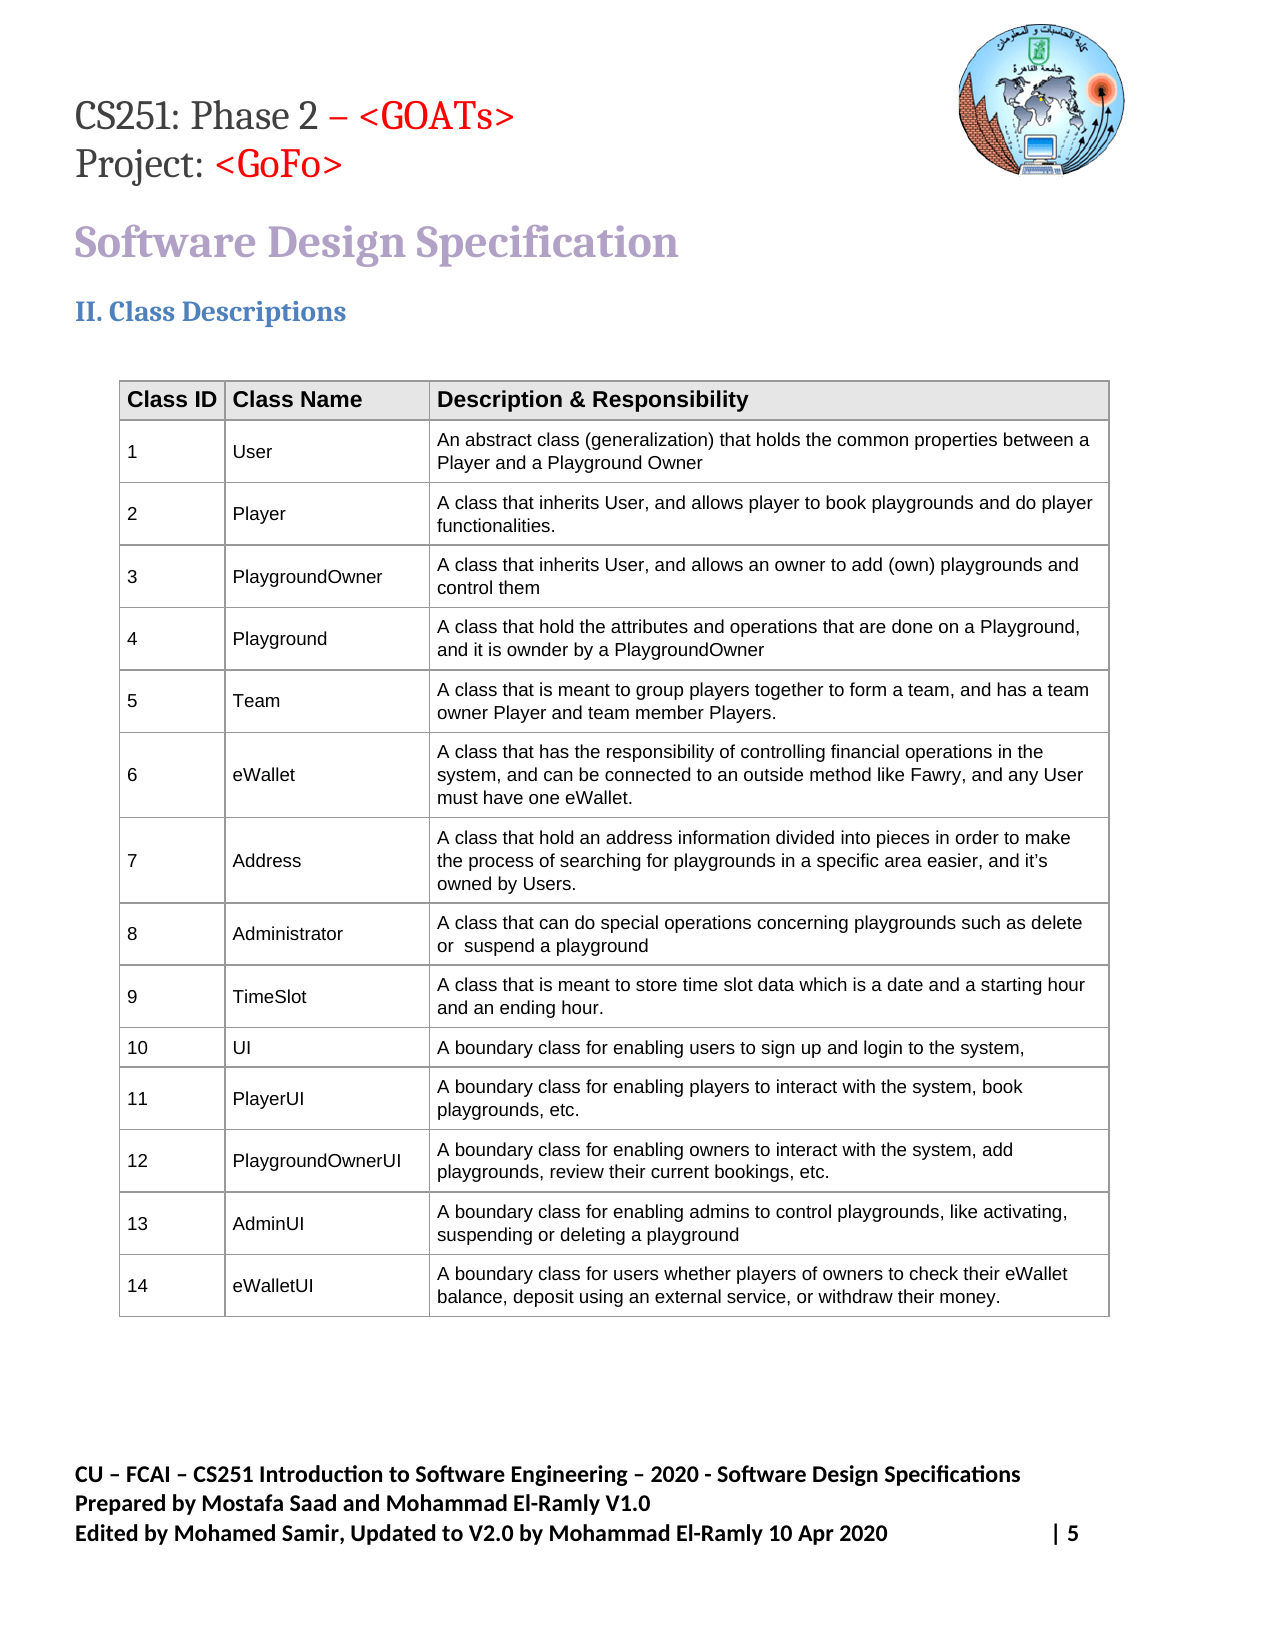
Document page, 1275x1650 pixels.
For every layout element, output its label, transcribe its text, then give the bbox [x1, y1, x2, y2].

table_cell A boundary class for enabling admins to control playgrounds, like activating, suspending or deleting a playground [430, 1193, 1108, 1253]
table_cell PlaygroundOwner [226, 546, 429, 607]
table_header Class Name [226, 382, 429, 419]
table_cell TimeSlot [226, 966, 429, 1027]
table_cell User [226, 421, 429, 482]
table_cell AdminUI [226, 1193, 429, 1253]
table_cell An abstract class (generalization) that holds the common properties between a Player and a Playground Owner [430, 421, 1108, 482]
table_cell 6 [120, 733, 224, 817]
picture [958, 24, 1126, 180]
table_cell 12 [120, 1130, 224, 1191]
table_cell 9 [120, 966, 224, 1027]
table_cell A class that hold an address information divided into pieces in order to make the process of searching for playgrounds in a specific area easier, and it’s owned by Users. [430, 818, 1108, 902]
table_cell PlayerUI [226, 1068, 429, 1129]
table_cell A class that can do special operations concerning playgrounds such as delete or suspend a playground [430, 904, 1108, 964]
table_header Description & Responsibility [430, 382, 1108, 419]
table_cell 2 [120, 483, 224, 544]
table_cell A class that inherits User, and allows an owner to add (own) playgrounds and control them [430, 546, 1108, 607]
table_cell eWallet [226, 733, 429, 817]
table_cell 5 [120, 671, 224, 731]
table_cell Playground [226, 608, 429, 669]
table_cell PlaygroundOwnerUI [226, 1130, 429, 1191]
table_cell 8 [120, 904, 224, 964]
table_cell A boundary class for enabling owners to interact with the system, add playgrounds, review their current bookings, etc. [430, 1130, 1108, 1191]
table_cell A boundary class for users whether players of owners to check their eWallet balance, deposit using an external service, or withdraw their money. [430, 1255, 1108, 1316]
table_cell A class that is meant to group players together to form a team, and has a team owner Player and team member Players. [430, 671, 1108, 731]
table_cell A class that is meant to store time slot data which is a date and a starting hour and an ending hour. [430, 966, 1108, 1027]
table_cell UI [226, 1028, 429, 1066]
table_cell 4 [120, 608, 224, 669]
table_cell A boundary class for enabling players to interact with the system, book playgrounds, etc. [430, 1068, 1108, 1129]
table_cell 7 [120, 818, 224, 902]
table_cell 11 [120, 1068, 224, 1129]
table_cell A class that has the responsibility of controlling financial operations in the system, and can be connected to an outside method like Fawry, and any User must have one eWallet. [430, 733, 1108, 817]
table_cell eWalletUI [226, 1255, 429, 1316]
table_cell 1 [120, 421, 224, 482]
table_cell 3 [120, 546, 224, 607]
table_cell Player [226, 483, 429, 544]
table_cell A boundary class for enabling users to sign up and login to the system, [430, 1028, 1108, 1066]
table_cell Address [226, 818, 429, 902]
table_cell 13 [120, 1193, 224, 1253]
table_cell 14 [120, 1255, 224, 1316]
table_cell Team [226, 671, 429, 731]
table_cell Administrator [226, 904, 429, 964]
subtitle II. Class Descriptions [75, 295, 1200, 329]
table_cell A class that inherits User, and allows player to book playgrounds and do player functionalities. [430, 483, 1108, 544]
table_cell 10 [120, 1028, 224, 1066]
table_cell A class that hold the attributes and operations that are done on a Playground, and it is ownder by a PlaygroundOwner [430, 608, 1108, 669]
table_header Class ID [120, 382, 224, 419]
